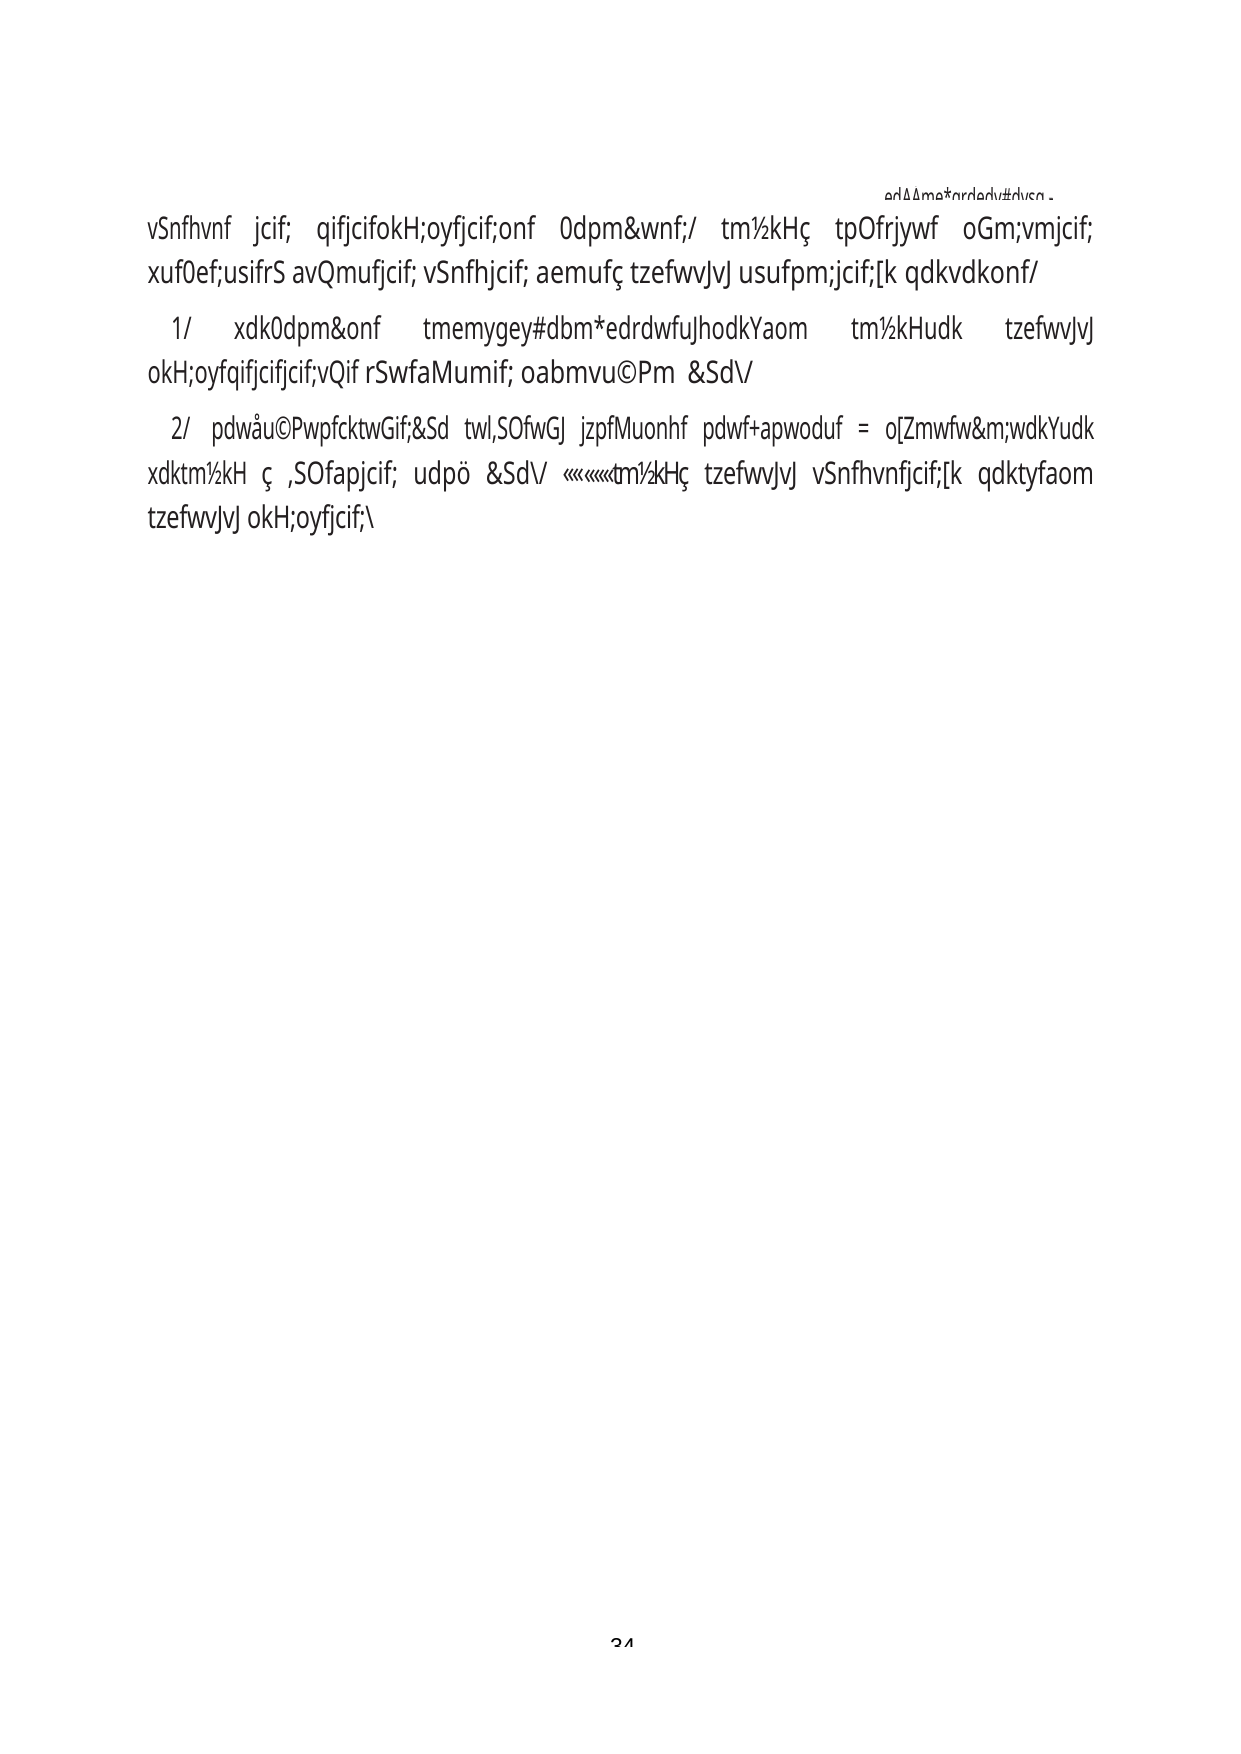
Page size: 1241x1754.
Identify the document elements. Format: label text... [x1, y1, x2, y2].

text 1/ xdk0dpm&onf tmemygey#dbm*edrdwfuJhodkYaom tm½kHudk tzefwvJvJ okH;oyfqifjcifjcif;vQif rSwfaMumif; oabmvu©Pm &Sd\/ [147, 306, 1094, 393]
text 2/ pdwåu©PwpfcktwGif;&Sd twl,SOfwGJ jzpfMuonhf pdwf+apwoduf = o[Zmwfw&m;wdkYudk xdktm½kH ç ,SOfapjcif; udpö &Sd\/ «««««tm½kHç tzefwvJvJ vSnfhvnfjcif;[k qdktyfaom tzefwvJvJ okH;oyfjcif;\ [147, 406, 1094, 537]
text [147, 206, 1094, 293]
